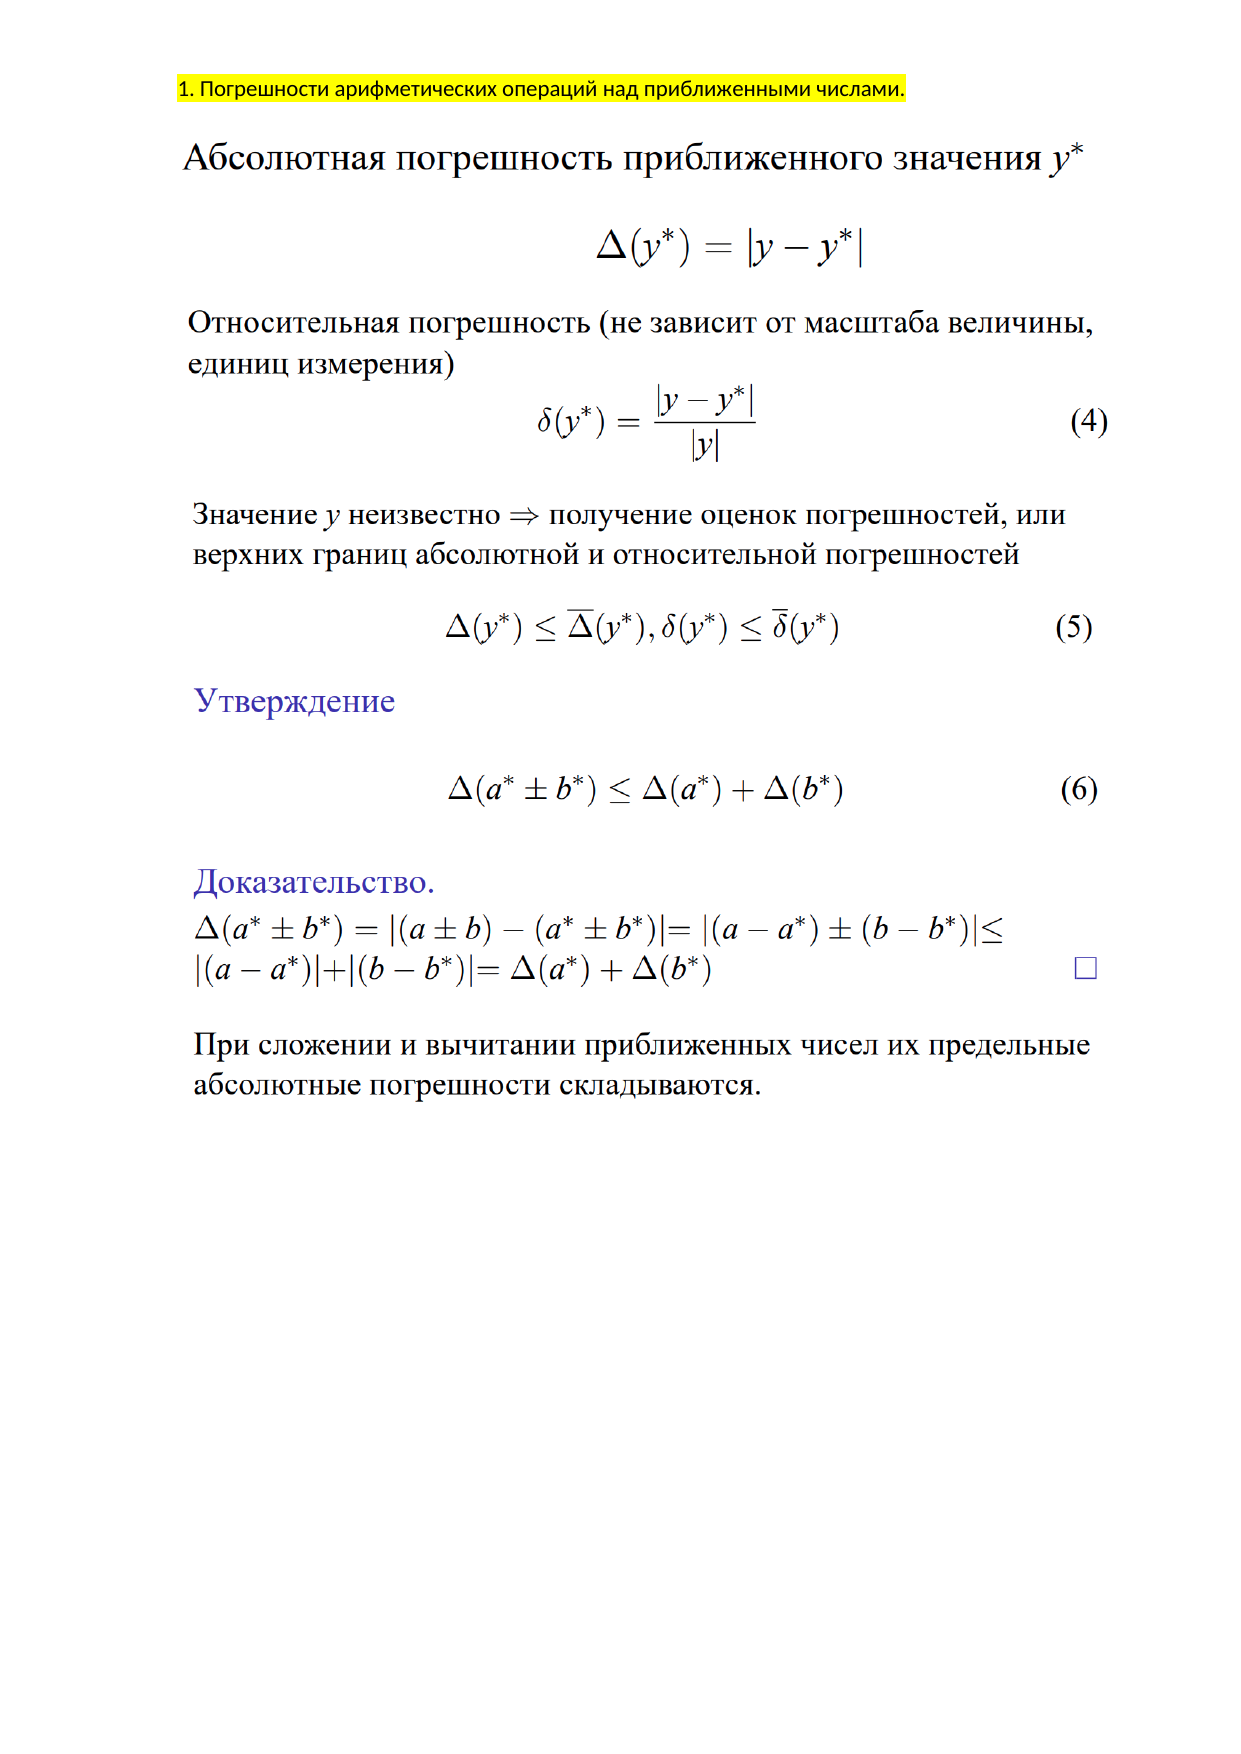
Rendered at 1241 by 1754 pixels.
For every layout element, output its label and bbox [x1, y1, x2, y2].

picture [177, 671, 1152, 1113]
picture [177, 481, 1152, 669]
picture [177, 310, 1152, 480]
picture [177, 129, 1152, 292]
